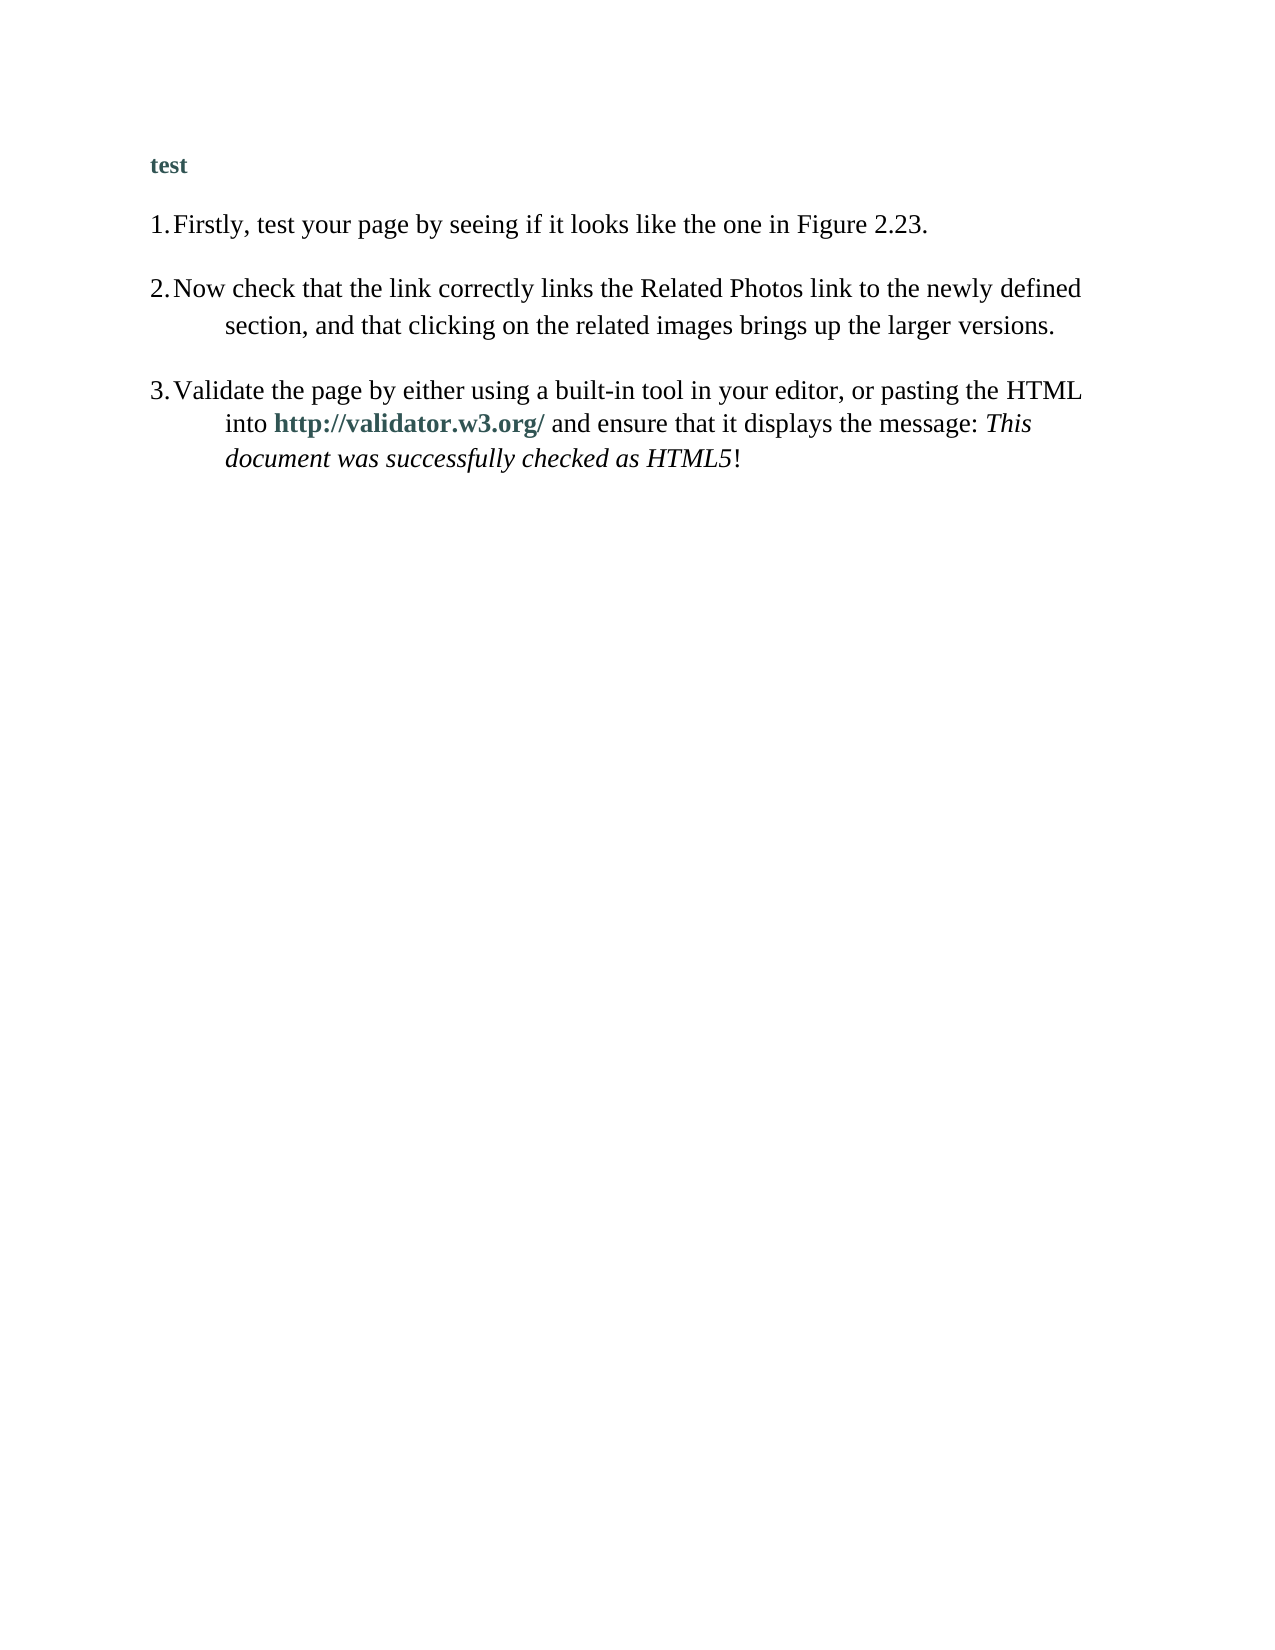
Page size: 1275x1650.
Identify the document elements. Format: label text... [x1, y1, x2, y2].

list Firstly, test your page by seeing if it looks like the one in Figure 2.23. [150, 204, 1125, 241]
list Validate the page by either using a built-in tool in your editor, or pasting the HTML into http://validator.w3.org/ and ensure that it displays the message: This document was successfully checked as HTML5! [150, 370, 1125, 475]
list Now check that the link correctly links the Related Photos link to the newly defined section, and that clicking on the related images brings up the larger versions. [150, 269, 1125, 342]
text test [150, 150, 1125, 179]
